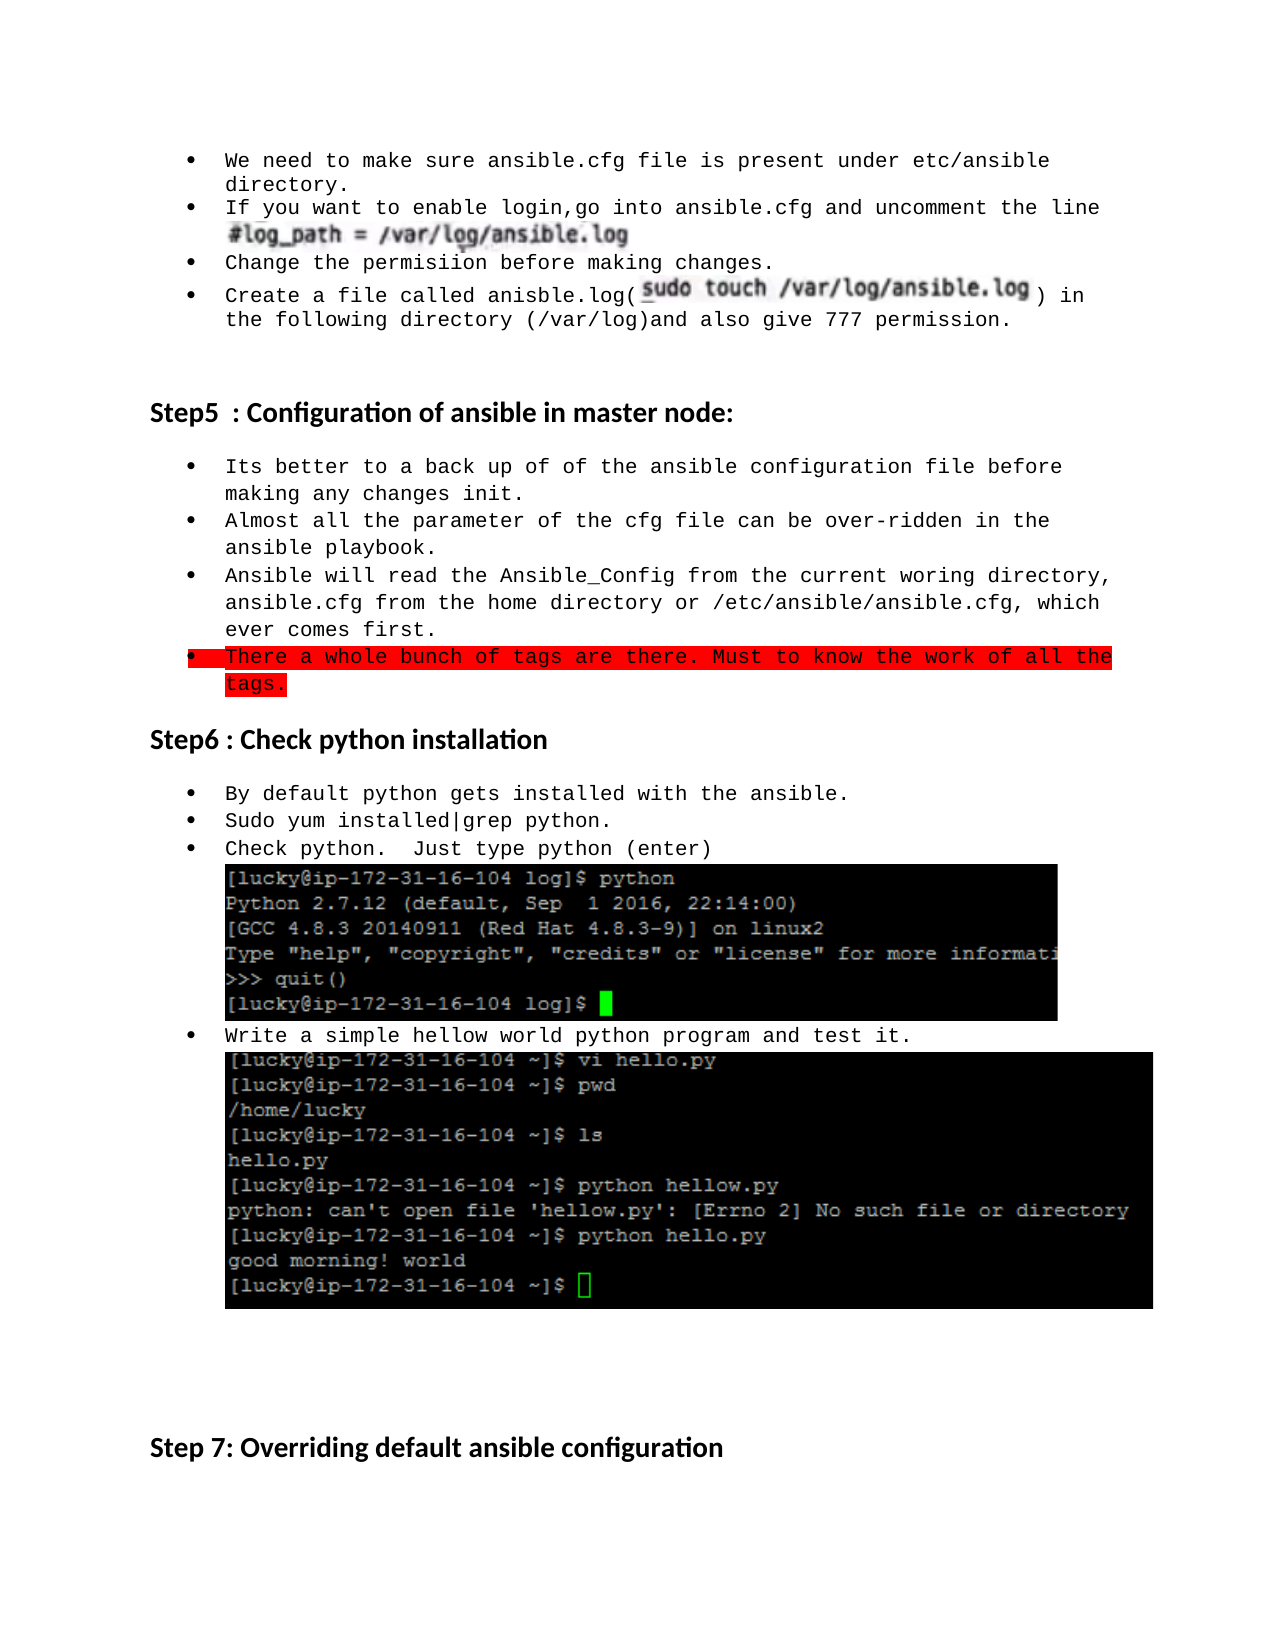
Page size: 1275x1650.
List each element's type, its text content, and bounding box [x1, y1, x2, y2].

list Change the permisiion before making changes. [187, 252, 1125, 276]
text Step6 : Check python installation [150, 721, 1125, 757]
list Sudo yum installed|grep python. [187, 810, 1125, 834]
list By default python gets installed with the ansible. [187, 783, 1125, 807]
picture [225, 221, 632, 253]
list We need to make sure ansible.cfg file is present under etc/ansible directory. [187, 150, 1125, 197]
list Create a file called anisble.log() in the following directory (/var/log)and also give 777 permission. [187, 276, 1125, 332]
list Almost all the parameter of the cfg file can be over-ridden in the ansible playbook. [187, 510, 1125, 561]
text Step5 : Configuration of ansible in master node: [150, 394, 1125, 430]
list Its better to a back up of of the ansible configuration file before making any changes init. [187, 456, 1125, 507]
picture [637, 275, 1035, 303]
picture [225, 864, 1058, 1021]
list Write a simple hellow world python program and test it. [187, 1025, 1125, 1049]
list There a whole bunch of tags are there. Must to know the work of all the tags. [187, 646, 1125, 697]
list If you want to enable login,go into ansible.cfg and uncomment the line [187, 197, 1125, 221]
list Check python. Just type python (enter) [187, 837, 1125, 861]
text Step 7: Overriding default ansible configuration [150, 1429, 1125, 1465]
list Ansible will read the Ansible_Config from the current woring directory, ansible.cfg from the home directory or /etc/ansible/ansible.cfg, which ever comes first. [187, 564, 1125, 643]
picture [225, 1052, 1154, 1309]
